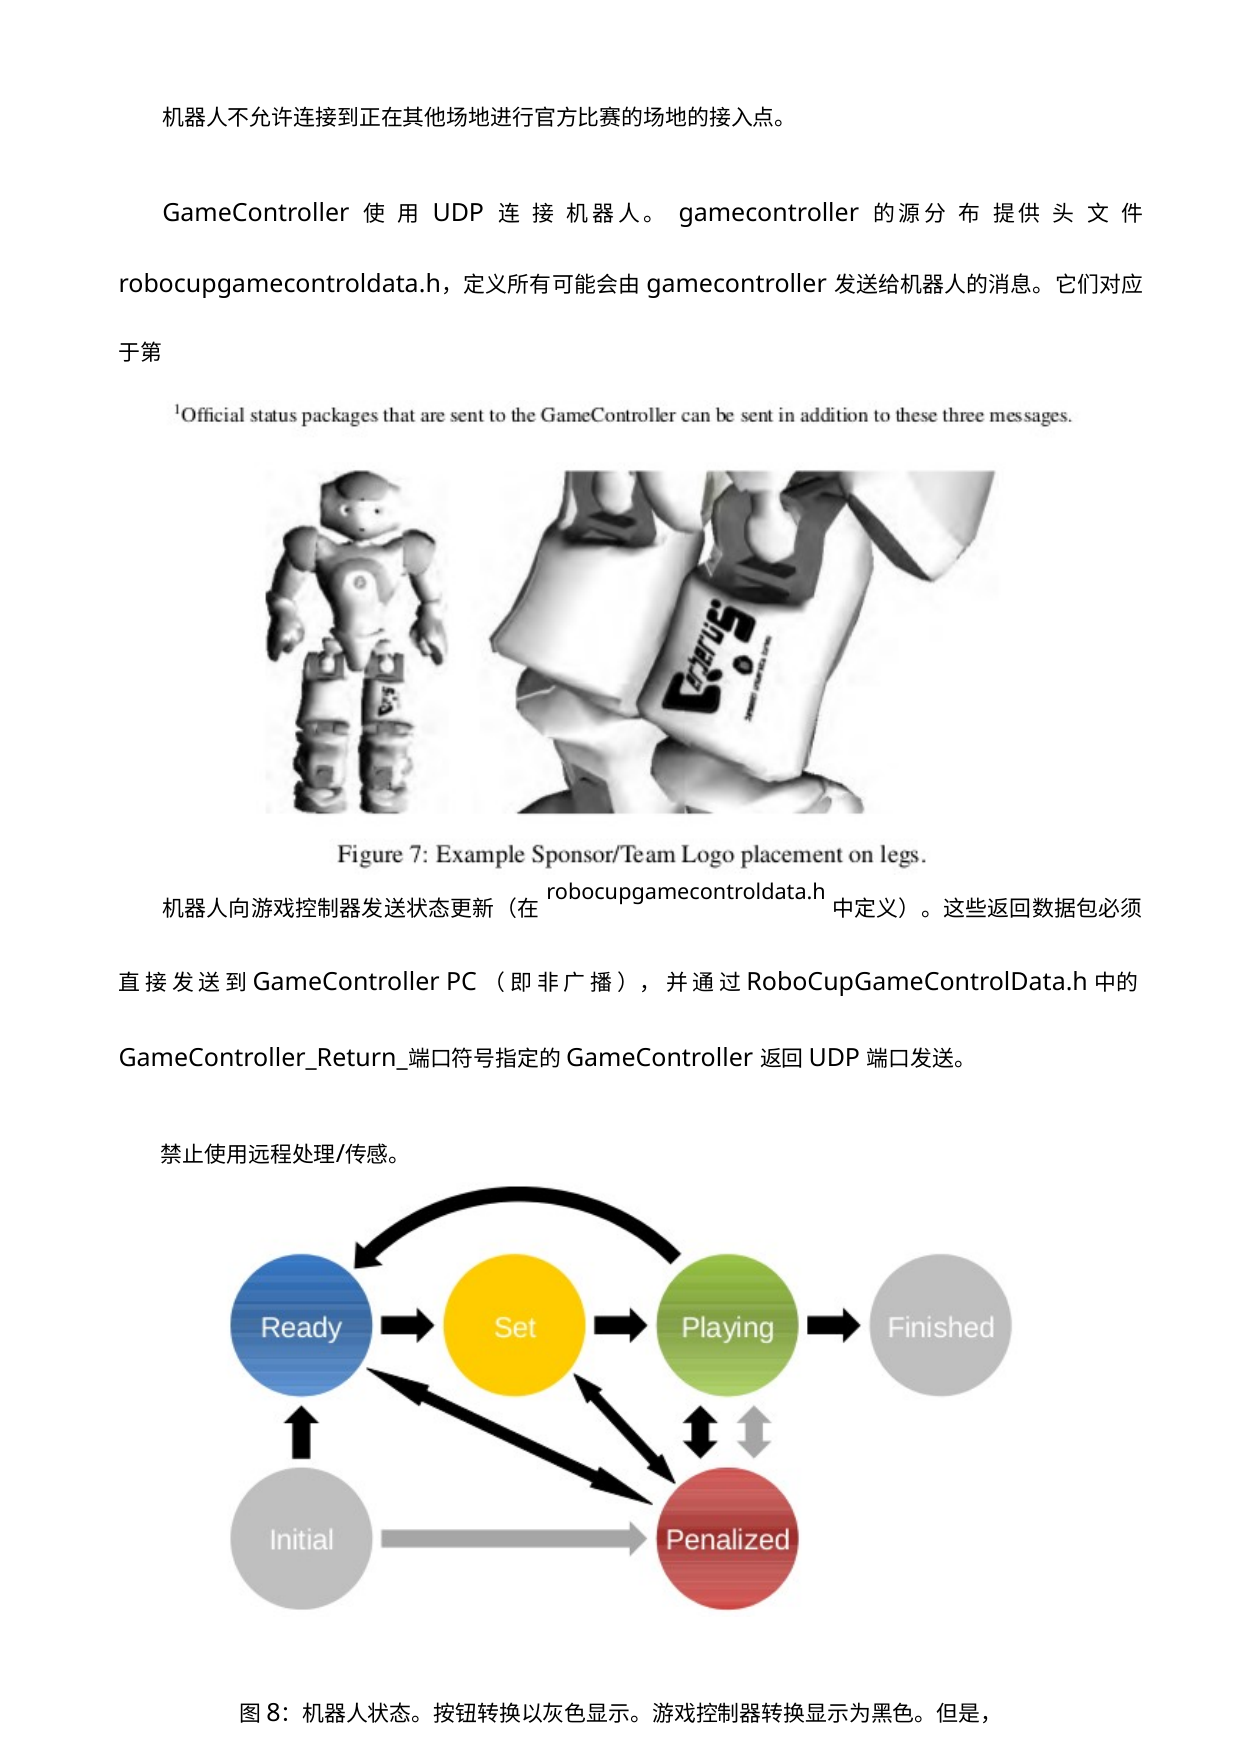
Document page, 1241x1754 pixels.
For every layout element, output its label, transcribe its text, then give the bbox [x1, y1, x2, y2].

text 机器人不允许连接到正在其他场地进行官方比赛的场地的接入点。 [162, 100, 1145, 132]
picture [155, 400, 1099, 875]
text 机器人向游戏控制器发送状态更新（在 robocupgamecontroldata.h 中定义）。这些返回数据包必须直 接 发 送 到 GameController PC （ 即 非 广 播 ）， 并 通 过 RoboCupGameControlData.h 中的 [118, 876, 1144, 998]
text GameController_Return_端口符号指定的 GameController 返回 UDP 端口发送。 [118, 1039, 1144, 1073]
text 禁止使用远程处理/传感。 [161, 1135, 1145, 1169]
text 图 8：机器人状态。按钮转换以灰色显示。游戏控制器转换显示为黑色。但是， [140, 1695, 1102, 1729]
picture [182, 1172, 1058, 1617]
text GameController 使 用 UDP 连 接 机器人。 gamecontroller 的源分 布 提供 头 文 件 robocupgamecontroldata.h，定义所有可能会由 gamecontroller 发送给机器人的消息。它们对应于第 [118, 195, 1144, 366]
